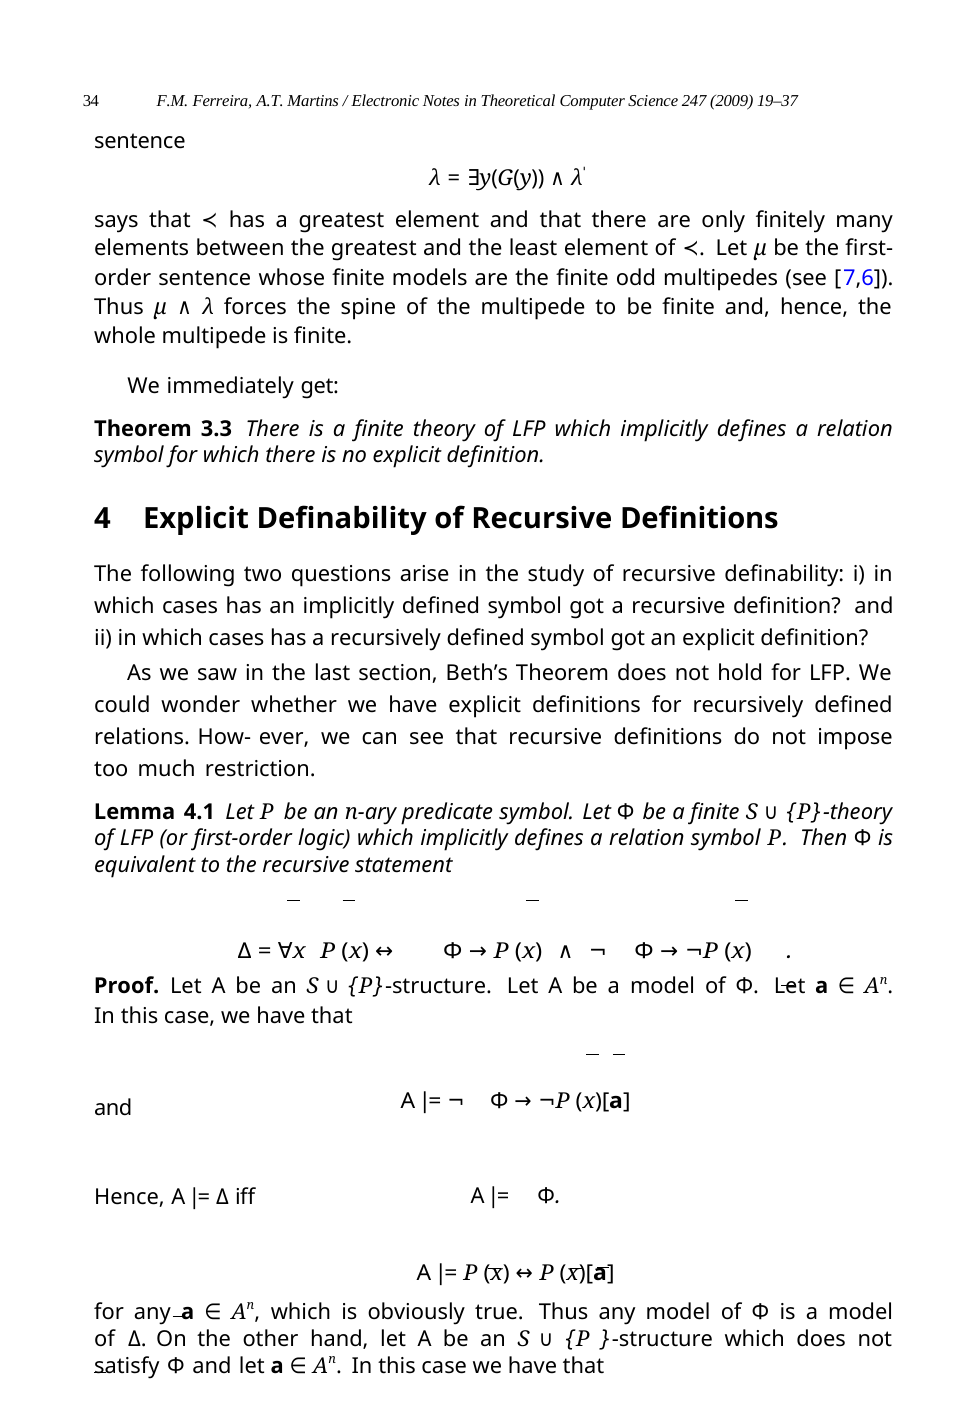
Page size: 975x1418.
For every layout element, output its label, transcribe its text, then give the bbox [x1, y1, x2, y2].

text Lemma 4.1 Let P be an n-ary predicate symbol. Let Φ be a ﬁnite S ∪ {P}-theory of LFP (or ﬁrst-order logic) which implicitly deﬁnes a relation symbol P. Then Φ is equivalent to the recursive statement [94, 798, 893, 879]
text A |= P (x) ↔ P (x)[a] [364, 1257, 667, 1287]
text says that ≺ has a greatest element and that there are only finitely many elements between the greatest and the least element of ≺. Let μ be the first-order sentence whose finite models are the finite odd multipedes (see [7,6]). Thus μ ∧ λ forces the spine of the multipede to be finite and, hence, the whole multipede is finite. [94, 204, 893, 350]
text The following two questions arise in the study of recursive definability: i) in which cases has an implicitly defined symbol got a recursive definition? and ii) in which cases has a recursively defined symbol got an explicit definition? [94, 558, 893, 652]
text and [94, 1092, 262, 1122]
text A |= ¬ Φ → ¬P (x)[a] [364, 1057, 667, 1115]
text for any a ∈ An, which is obviously true. Thus any model of Φ is a model of Δ. On the other hand, let A be an S ∪ {P }-structure which does not satisfy Φ and let a ∈ An. In this case we have that [94, 1297, 893, 1380]
text We immediately get: [127, 370, 904, 399]
text Theorem 3.3 There is a ﬁnite theory of LFP which implicitly deﬁnes a relation symbol for which there is no explicit deﬁnition. [94, 415, 893, 468]
text A |= Φ. [364, 1151, 667, 1209]
text As we saw in the last section, Beth’s Theorem does not hold for LFP. We could wonder whether we have explicit definitions for recursively defined relations. How- ever, we can see that recursive definitions do not impose too much restriction. [94, 656, 893, 782]
text Δ = ∀x P (x) ↔ Φ → P (x) ∧ ¬ Φ → ¬P (x) . [127, 897, 904, 965]
text Proof. Let A be an S ∪ {P}-structure. Let A be a model of Φ. Let a ∈ An. In this case, we have that [94, 970, 893, 1030]
text Hence, A |= Δ iff [94, 1181, 262, 1211]
text λ = ∃y(G(y)) ∧ λ' [429, 162, 904, 192]
subtitle Explicit Definability of Recursive Definitions [94, 497, 904, 537]
text sentence [94, 125, 904, 155]
